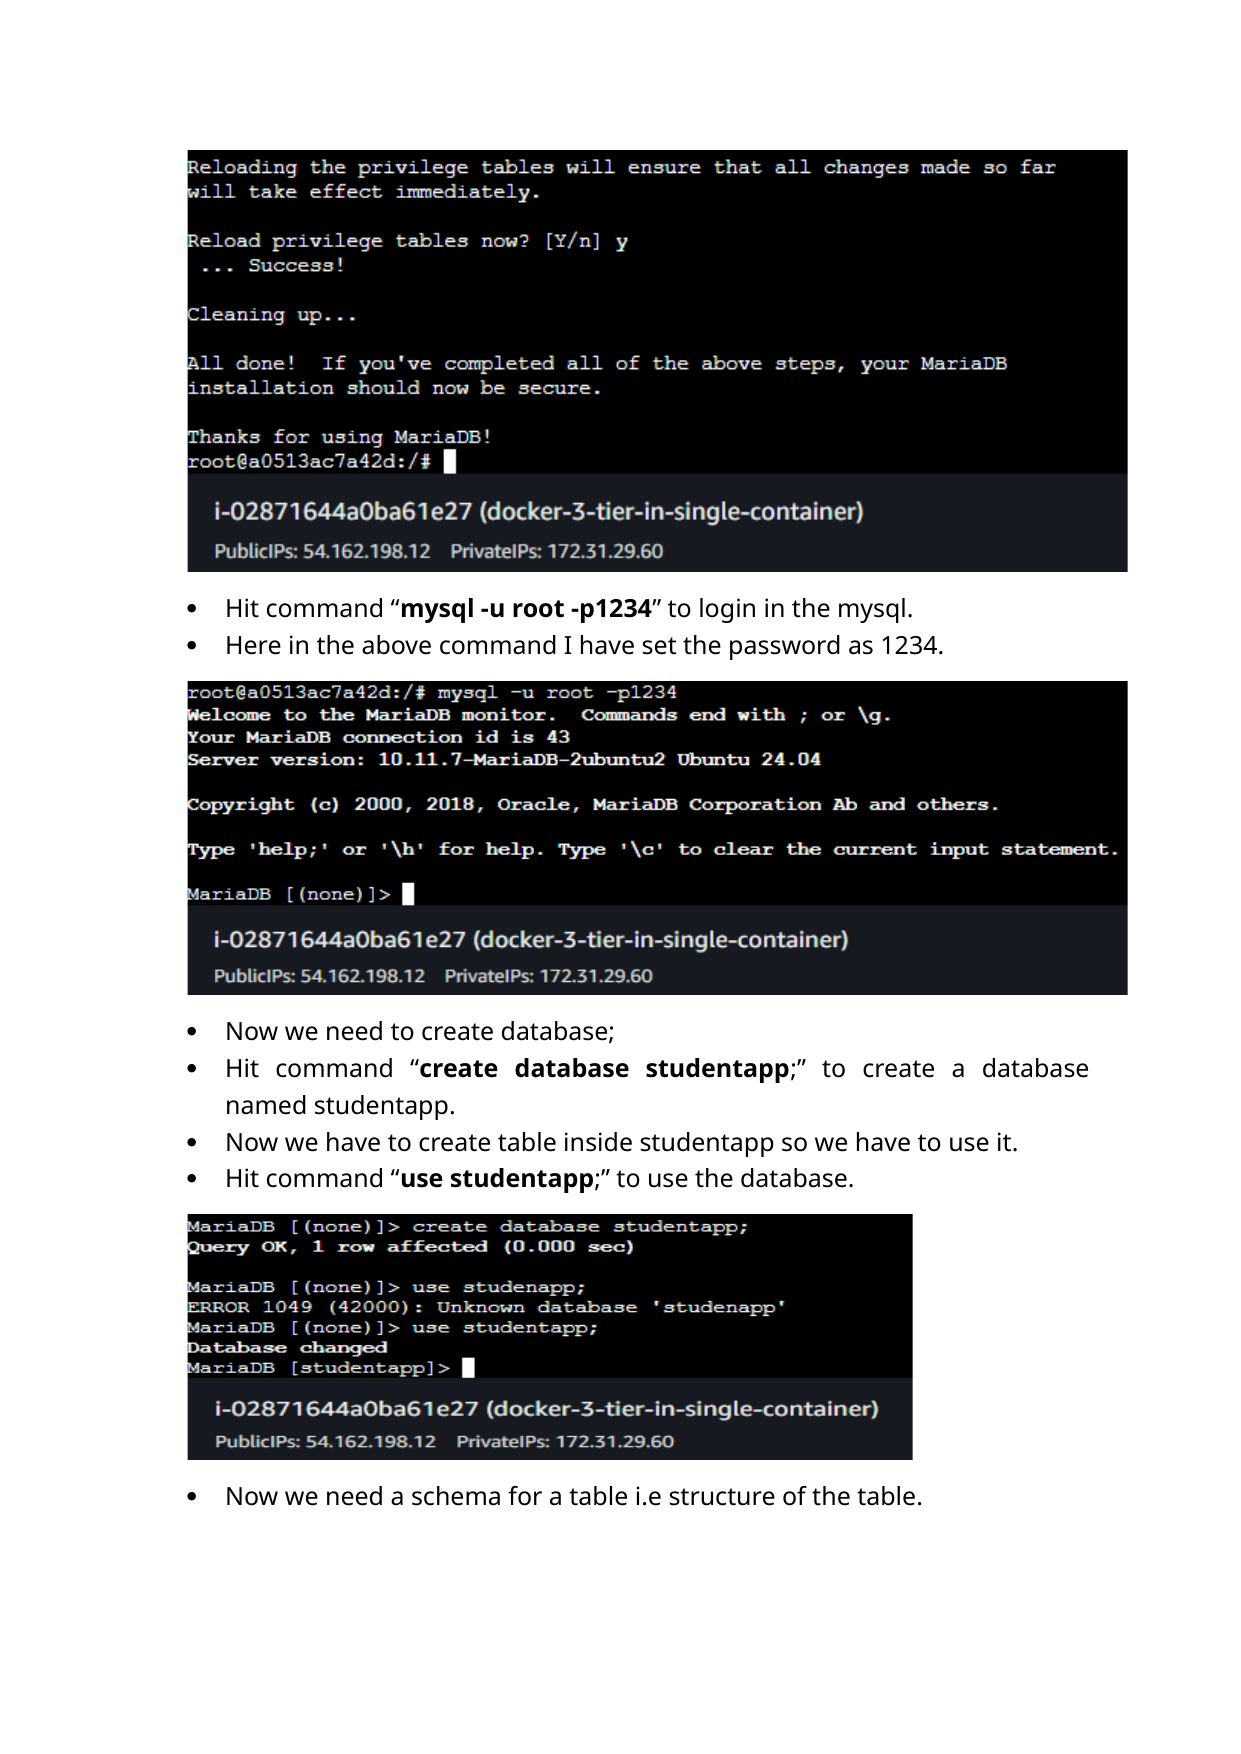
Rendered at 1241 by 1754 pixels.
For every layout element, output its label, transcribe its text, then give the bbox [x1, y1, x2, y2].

list Hit command “use studentapp;” to use the database. [187, 1161, 1090, 1195]
list Now we have to create table inside studentapp so we have to use it. [187, 1124, 1090, 1158]
list Hit command “create database studentapp;” to create a database named studentapp. [187, 1051, 1090, 1121]
picture [187, 1214, 913, 1460]
picture [187, 681, 1128, 995]
picture [187, 150, 1128, 572]
list Now we need to create database; [187, 1014, 1090, 1048]
list Hit command “mysql -u root -p1234” to login in the mysql. [187, 591, 1090, 625]
list Here in the above command I have set the password as 1234. [187, 627, 1090, 662]
list Now we need a schema for a table i.e structure of the table. [187, 1478, 1090, 1513]
